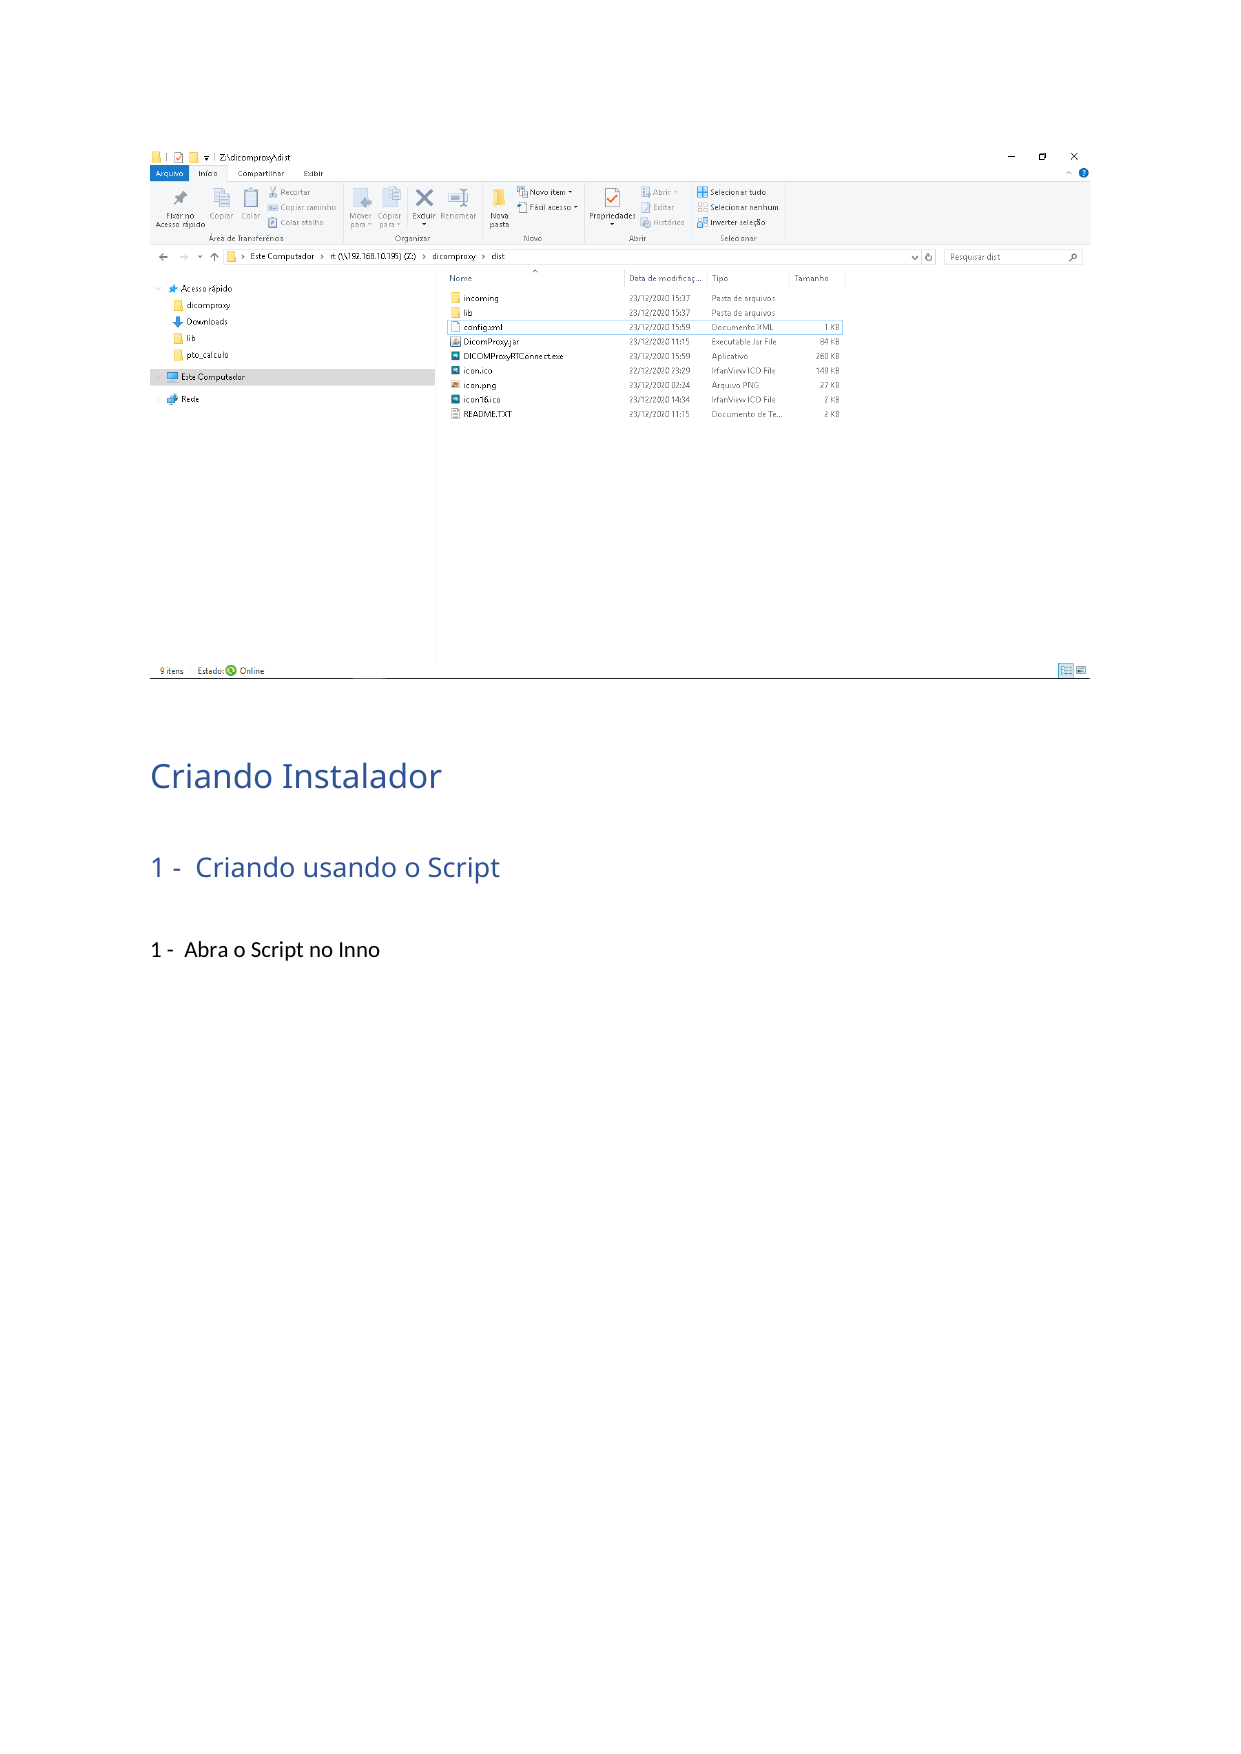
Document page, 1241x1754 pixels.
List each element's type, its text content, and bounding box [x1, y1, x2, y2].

subtitle 1 - Criando usando o Script [150, 848, 1090, 885]
text 1 - Abra o Script no Inno [150, 935, 1090, 963]
picture [150, 150, 1091, 679]
subtitle Criando Instalador [150, 753, 1090, 798]
